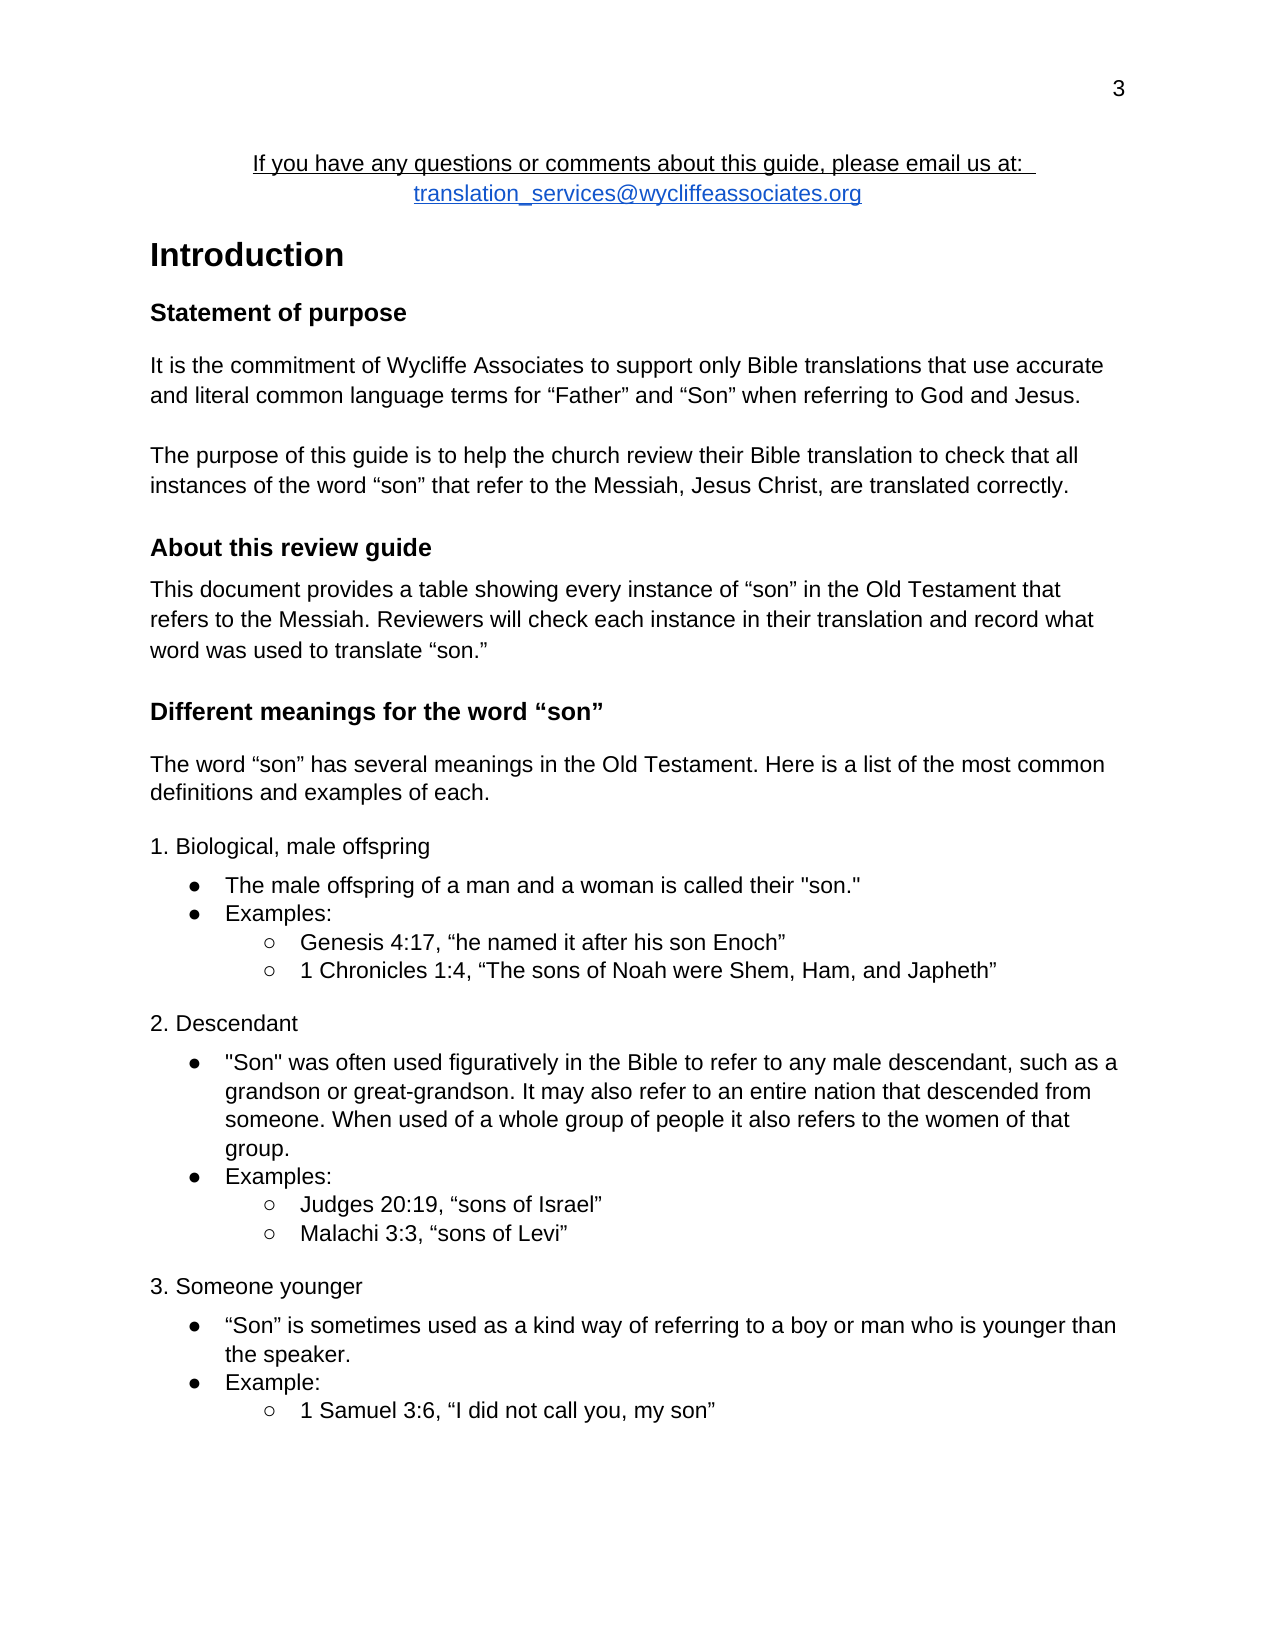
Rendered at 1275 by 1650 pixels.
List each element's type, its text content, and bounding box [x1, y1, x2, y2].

text This document provides a table showing every instance of “son” in the Old Testament that refers to the Messiah. Reviewers will check each instance in their translation and record what word was used to translate “son.” [150, 576, 1125, 663]
subtitle Introduction [150, 235, 1125, 274]
list Malachi 3:3, “sons of Levi” [262, 1220, 1125, 1246]
list 1 Samuel 3:6, “I did not call you, my son” [262, 1397, 1125, 1424]
text translation_services@wycliffeassociates.org [150, 180, 1125, 207]
text 3. Someone younger [150, 1273, 1125, 1300]
text If you have any questions or comments about this guide, please email us at: [150, 150, 1125, 176]
list Genesis 4:17, “he named it after his son Enoch” [262, 928, 1125, 955]
text 1. Biological, male offspring [150, 833, 1125, 859]
list 1 Chronicles 1:4, “The sons of Noah were Shem, Ham, and Japheth” [262, 957, 1125, 983]
text It is the commitment of Wycliffe Associates to support only Bible translations that use accurate and literal common language terms for “Father” and “Son” when referring to God and Jesus. [150, 352, 1125, 408]
list Judges 20:19, “sons of Israel” [262, 1191, 1125, 1218]
subtitle Statement of purpose [150, 298, 1125, 326]
text 2. Descendant [150, 1010, 1125, 1037]
text The word “son” has several meanings in the Old Testament. Here is a list of the most common definitions and examples of each. [150, 751, 1125, 806]
list “Son” is sometimes used as a kind way of referring to a boy or man who is younger than the speaker. [187, 1312, 1125, 1367]
list The male offspring of a man and a woman is called their "son." [187, 872, 1125, 898]
list Examples: [187, 900, 1125, 926]
text The purpose of this guide is to help the church review their Bible translation to check that all instances of the word “son” that refer to the Messiah, Jesus Christ, are translated correctly. [150, 442, 1125, 499]
list Example: [187, 1369, 1125, 1395]
list "Son" was often used figuratively in the Bible to refer to any male descendant, such as a grandson or great-grandson. It may also refer to an entire nation that descended from someone. When used of a whole group of people it also refers to the women of that group. [187, 1049, 1125, 1161]
subtitle About this review guide [150, 533, 1125, 562]
subtitle Different meanings for the word “son” [150, 697, 1125, 726]
list Examples: [187, 1163, 1125, 1189]
